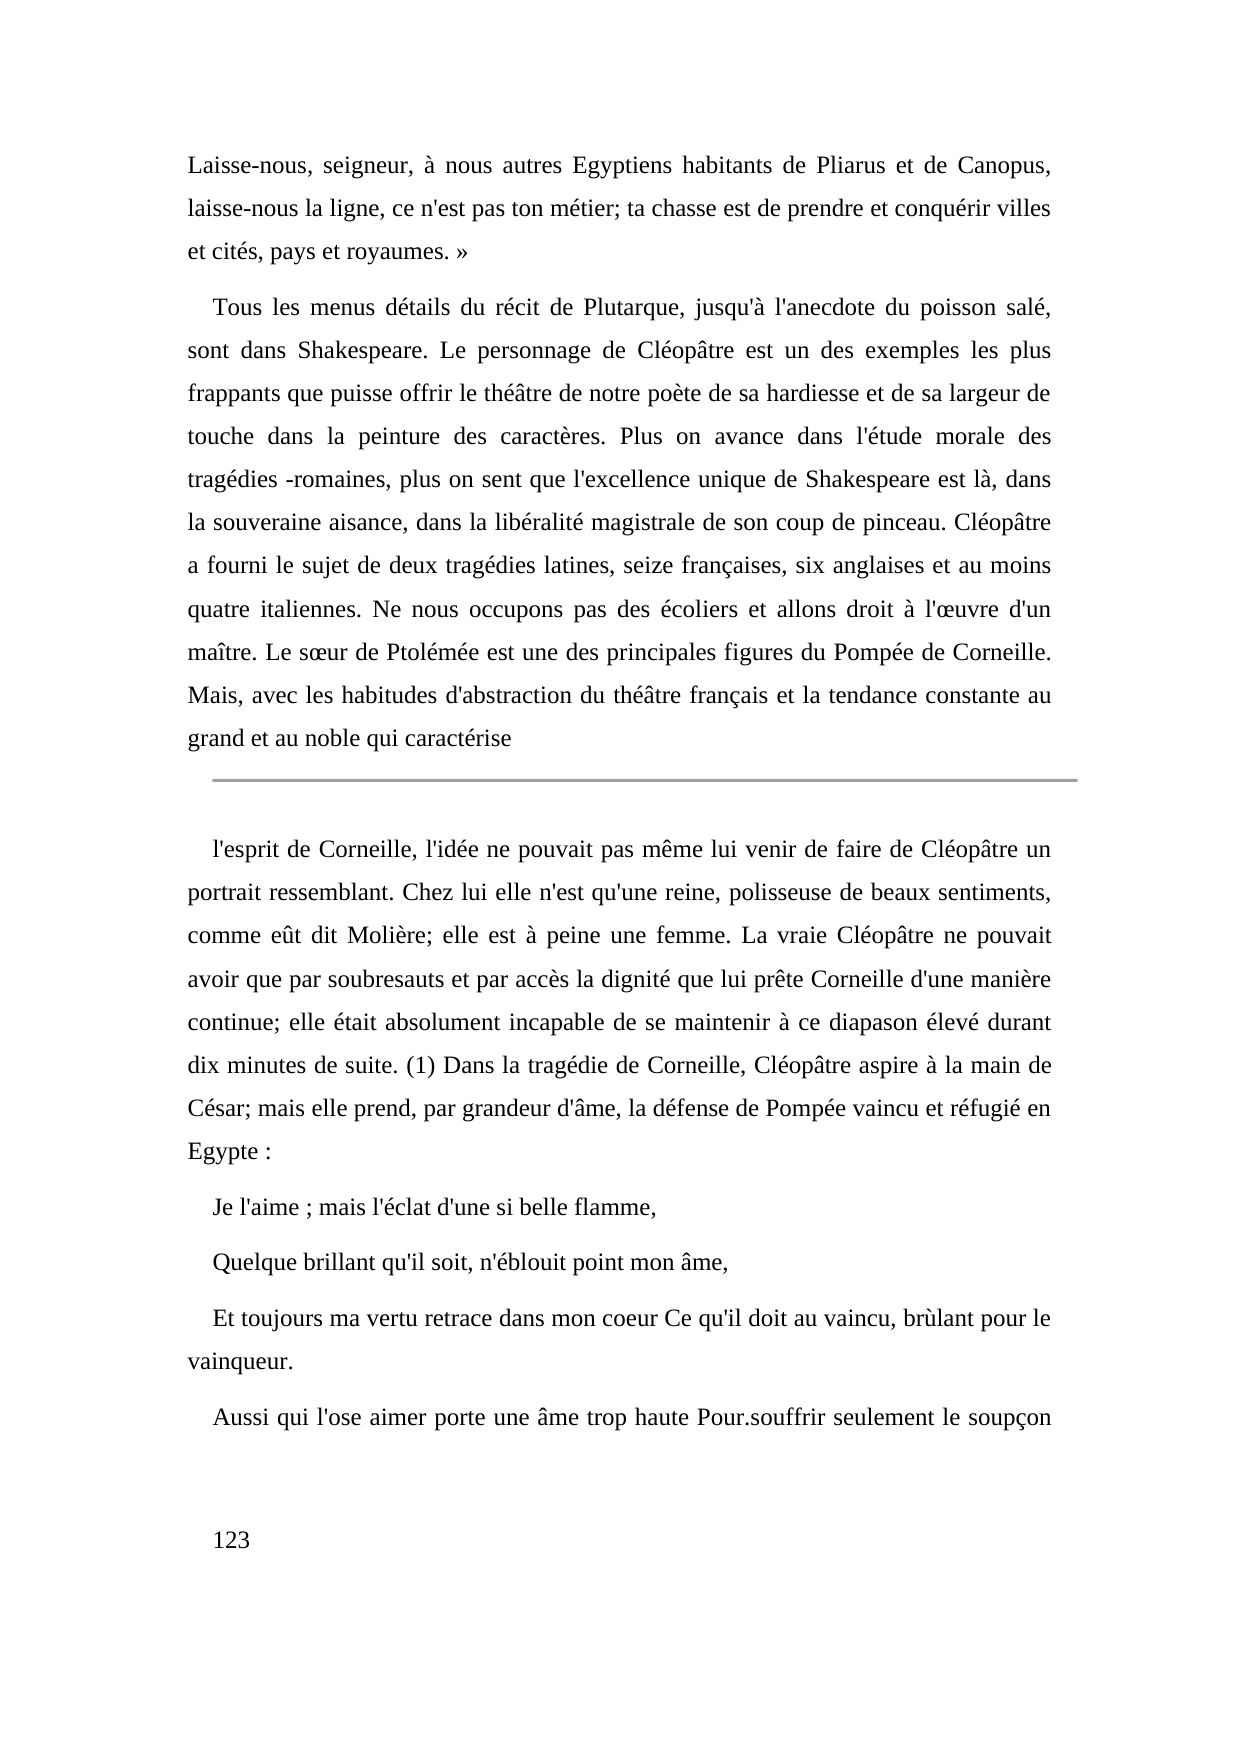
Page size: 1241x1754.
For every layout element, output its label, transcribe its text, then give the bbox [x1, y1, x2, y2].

text Et toujours ma vertu retrace dans mon coeur Ce qu'il doit au vaincu, brùlant pour le vainqueur. [187, 1303, 1053, 1375]
text Tous les menus détails du récit de Plutarque, jusqu'à l'anecdote du poisson salé, sont dans Shakespeare. Le personnage de Cléopâtre est un des exemples les plus frappants que puisse offrir le théâtre de notre poète de sa hardiesse et de sa largeur de touche dans la peinture des caractères. Plus on avance dans l'étude morale des tragédies -romaines, plus on sent que l'excellence unique de Shakespeare est là, dans la souveraine aisance, dans la libéralité magistrale de son coup de pinceau. Cléopâtre a fourni le sujet de deux tragédies latines, seize françaises, six anglaises et au moins quatre italiennes. Ne nous occupons pas des écoliers et allons droit à l'œuvre d'un maître. Le sœur de Ptolémée est une des principales figures du Pompée de Corneille. Mais, avec les habitudes d'abstraction du théâtre français et la tendance constante au grand et au noble qui caractérise [187, 292, 1053, 752]
text l'esprit de Corneille, l'idée ne pouvait pas même lui venir de faire de Cléopâtre un portrait ressemblant. Chez lui elle n'est qu'une reine, polisseuse de beaux sentiments, comme eût dit Molière; elle est à peine une femme. La vraie Cléopâtre ne pouvait avoir que par soubresauts et par accès la dignité que lui prête Corneille d'une manière continue; elle était absolument incapable de se maintenir à ce diapason élevé durant dix minutes de suite. (1) Dans la tragédie de Corneille, Cléopâtre aspire à la main de César; mais elle prend, par grandeur d'âme, la défense de Pompée vaincu et réfugié en Egypte : [187, 834, 1053, 1165]
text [187, 1402, 1053, 1431]
text Quelque brillant qu'il soit, n'éblouit point mon âme, [187, 1247, 1053, 1276]
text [187, 150, 1053, 265]
text Je l'aime ; mais l'éclat d'une si belle flamme, [187, 1192, 1053, 1221]
